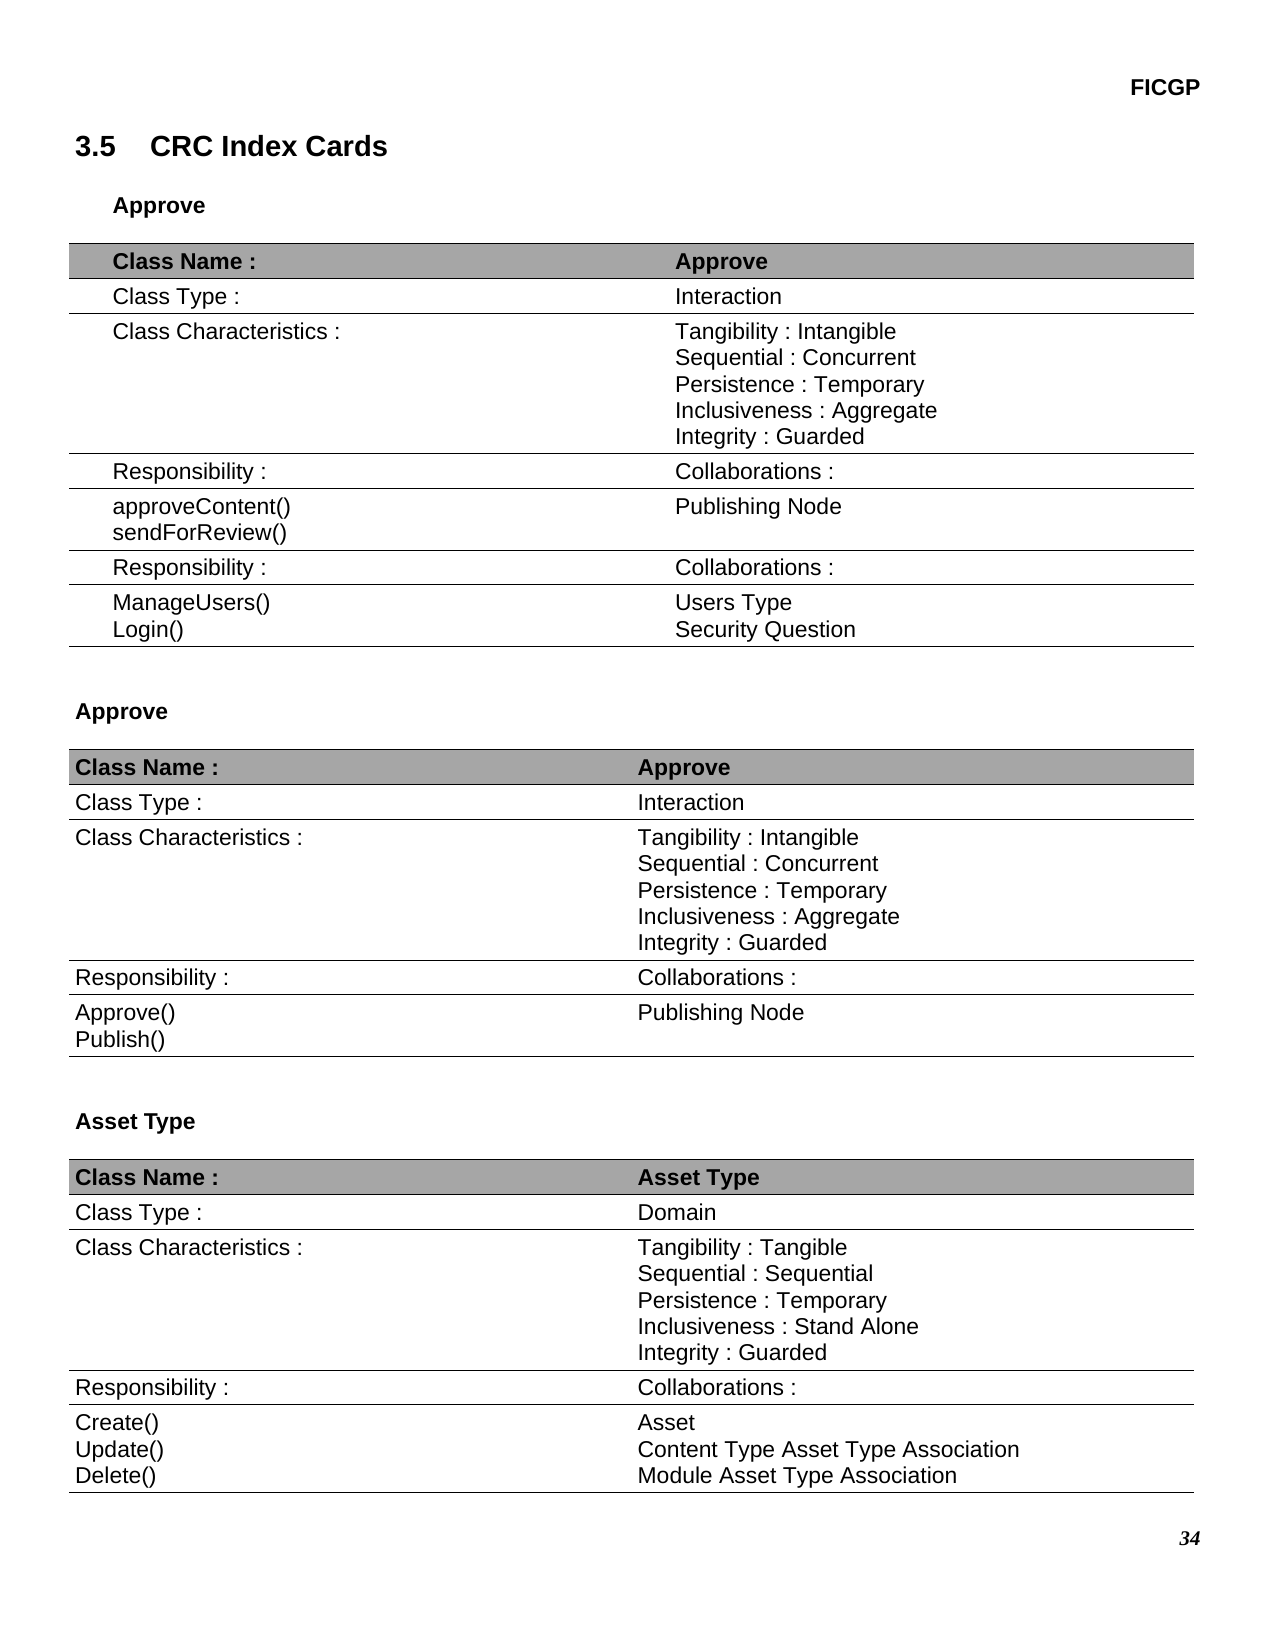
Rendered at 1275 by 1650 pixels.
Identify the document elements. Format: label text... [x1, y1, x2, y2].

table_cell Class Characteristics : [69, 1230, 632, 1369]
table_header Asset Type [632, 1160, 1194, 1194]
subtitle Approve [112, 192, 1200, 218]
table_cell Interaction [632, 279, 1194, 313]
table_cell Class Type : [69, 785, 632, 819]
table_cell Class Type : [69, 279, 632, 313]
table_cell Class Type : [69, 1195, 632, 1229]
subtitle Approve [75, 698, 1200, 724]
table_header Approve [632, 750, 1194, 784]
table_cell Tangibility : Intangible Sequential : Concurrent Persistence : Temporary Inclusiveness : Aggregate Integrity : Guarded [632, 820, 1194, 959]
table_cell Responsibility : [69, 1371, 632, 1404]
table_cell Responsibility : [69, 454, 632, 488]
table_cell Create() Update() Delete() [69, 1405, 632, 1492]
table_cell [632, 1230, 1194, 1369]
table_cell Collaborations : [632, 1371, 1194, 1404]
table_cell Responsibility : [69, 551, 632, 584]
table_cell approveContent() sendForReview() [69, 489, 632, 549]
table_cell Responsibility : [69, 961, 632, 994]
table_cell Publishing Node [632, 995, 1194, 1056]
table_header Class Name : [69, 244, 632, 278]
subtitle Asset Type [75, 1108, 1200, 1134]
table_cell ManageUsers() Login() [69, 585, 632, 646]
table_cell Class Characteristics : [69, 820, 632, 959]
table_header Approve [632, 244, 1194, 278]
table_cell Publishing Node [632, 489, 1194, 549]
table_header Class Name : [69, 1160, 632, 1194]
table_cell Interaction [632, 785, 1194, 819]
table_cell Approve() Publish() [69, 995, 632, 1056]
table_cell Domain [632, 1195, 1194, 1229]
table_cell Collaborations : [632, 454, 1194, 488]
subtitle CRC Index Cards [75, 129, 1200, 163]
table_cell Collaborations : [632, 961, 1194, 994]
table_header Class Name : [69, 750, 632, 784]
table_cell Class Characteristics : [69, 314, 632, 453]
table_cell Users Type Security Question [632, 585, 1194, 646]
table_cell Asset Content Type Asset Type Association Module Asset Type Association [632, 1405, 1194, 1492]
table_cell Collaborations : [632, 551, 1194, 584]
table_cell Tangibility : Intangible Sequential : Concurrent Persistence : Temporary Inclusiveness : Aggregate Integrity : Guarded [632, 314, 1194, 453]
